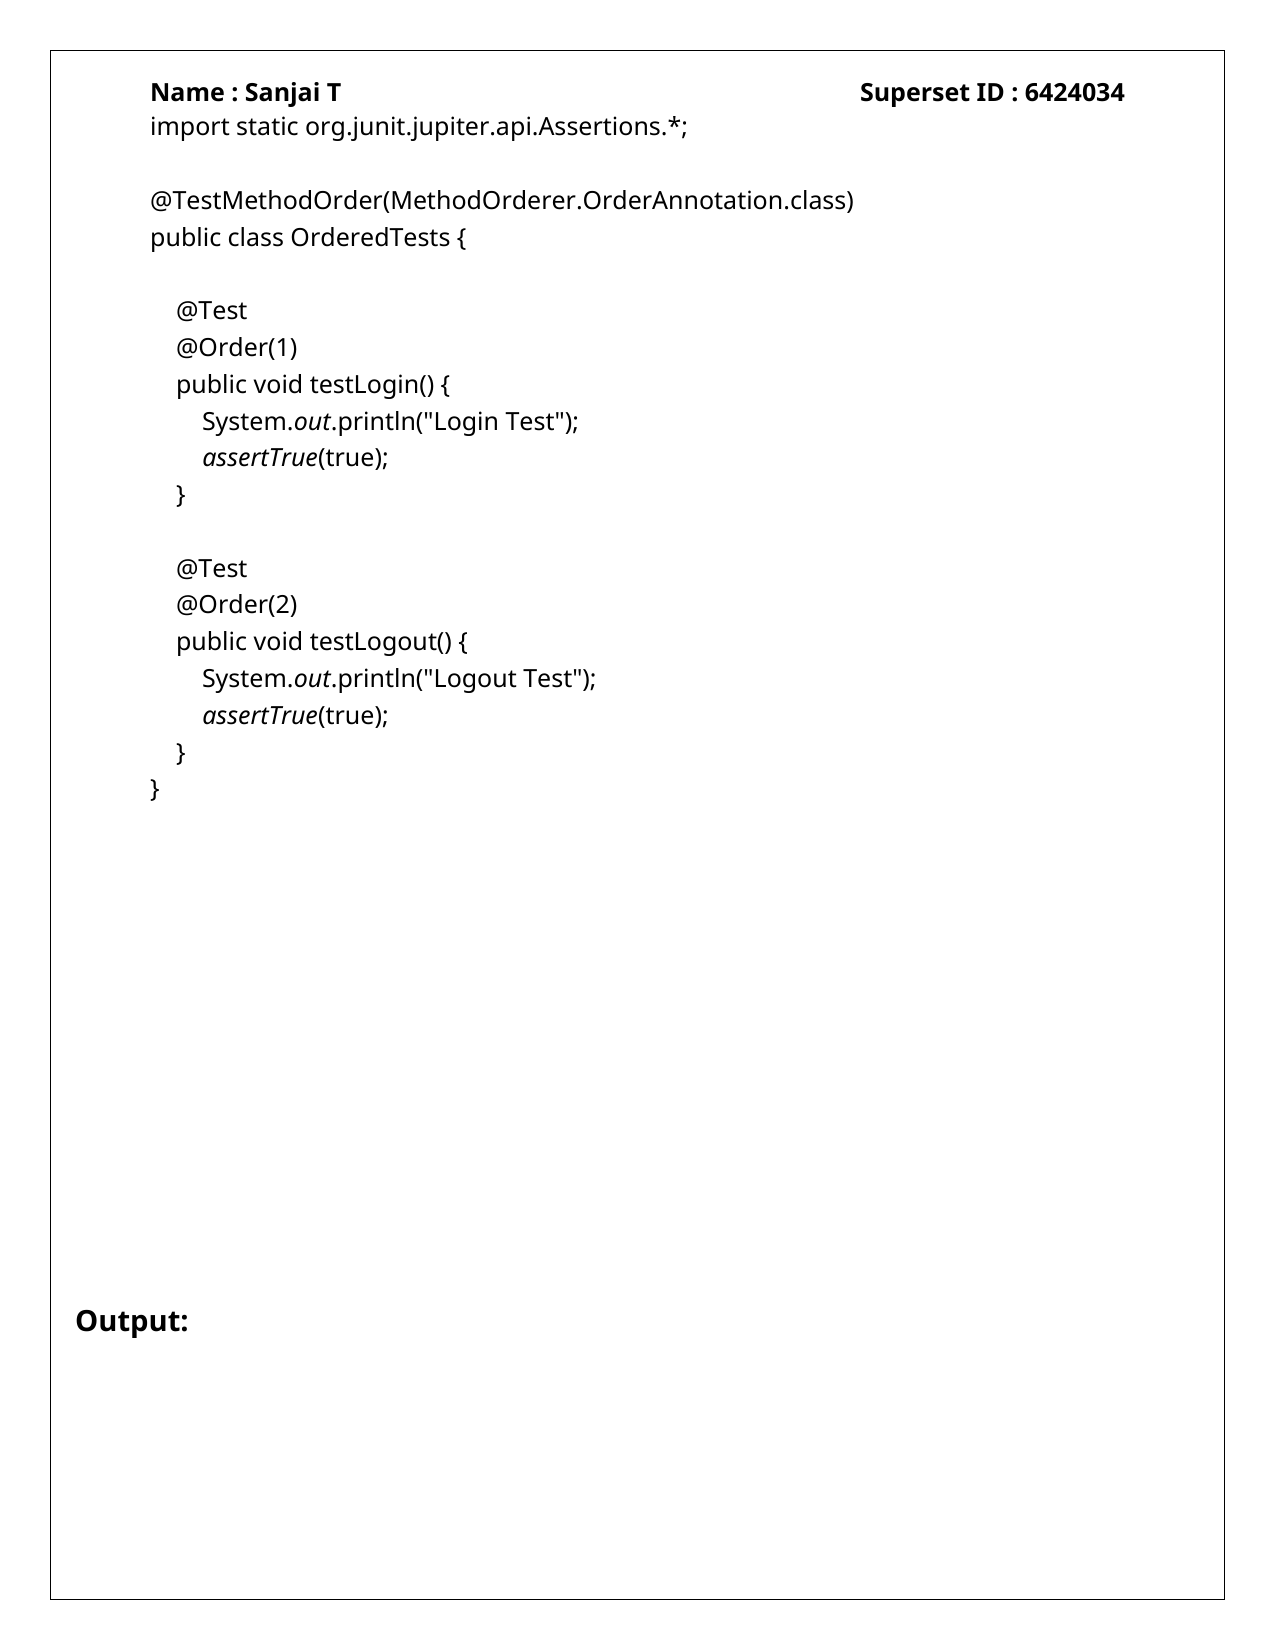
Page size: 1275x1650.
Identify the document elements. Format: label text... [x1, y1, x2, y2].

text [150, 109, 1200, 805]
text Output: [75, 1300, 1200, 1340]
